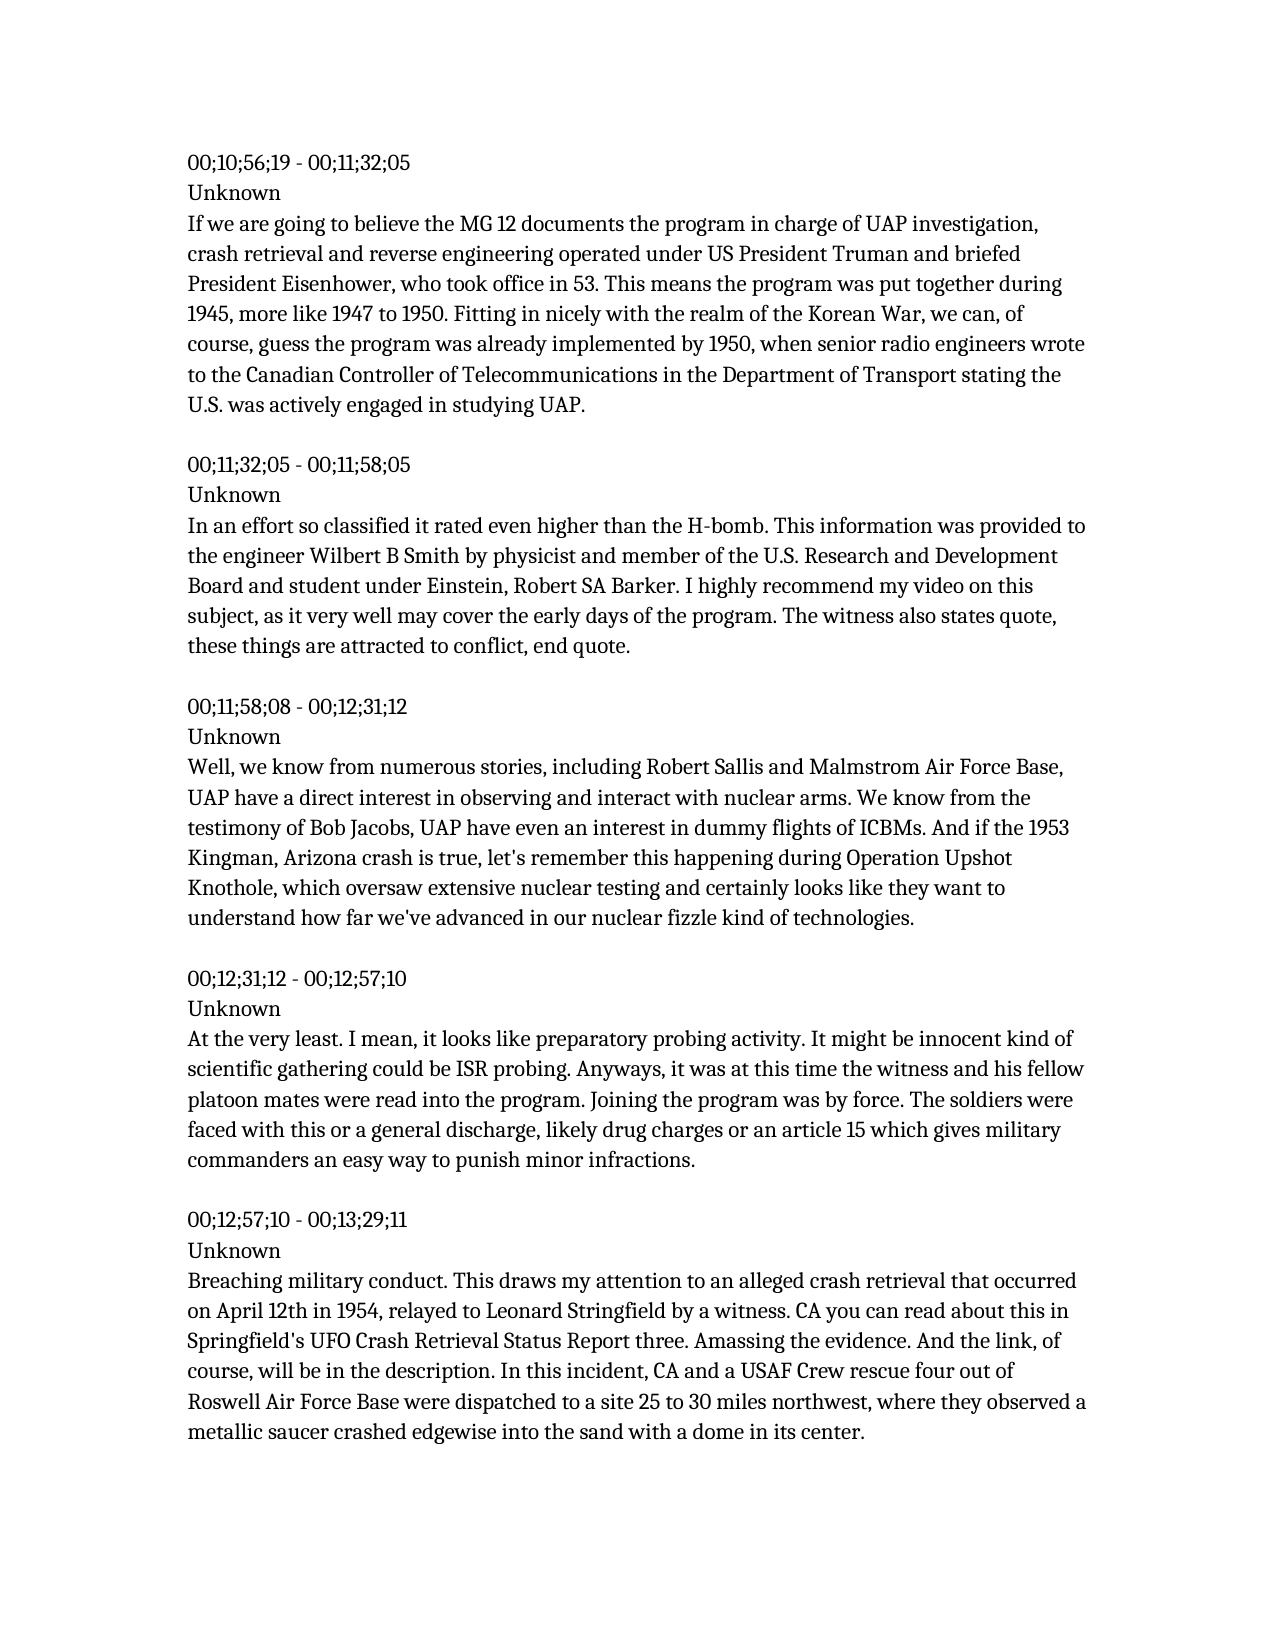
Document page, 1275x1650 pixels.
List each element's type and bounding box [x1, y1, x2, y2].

text [187, 150, 1087, 1475]
